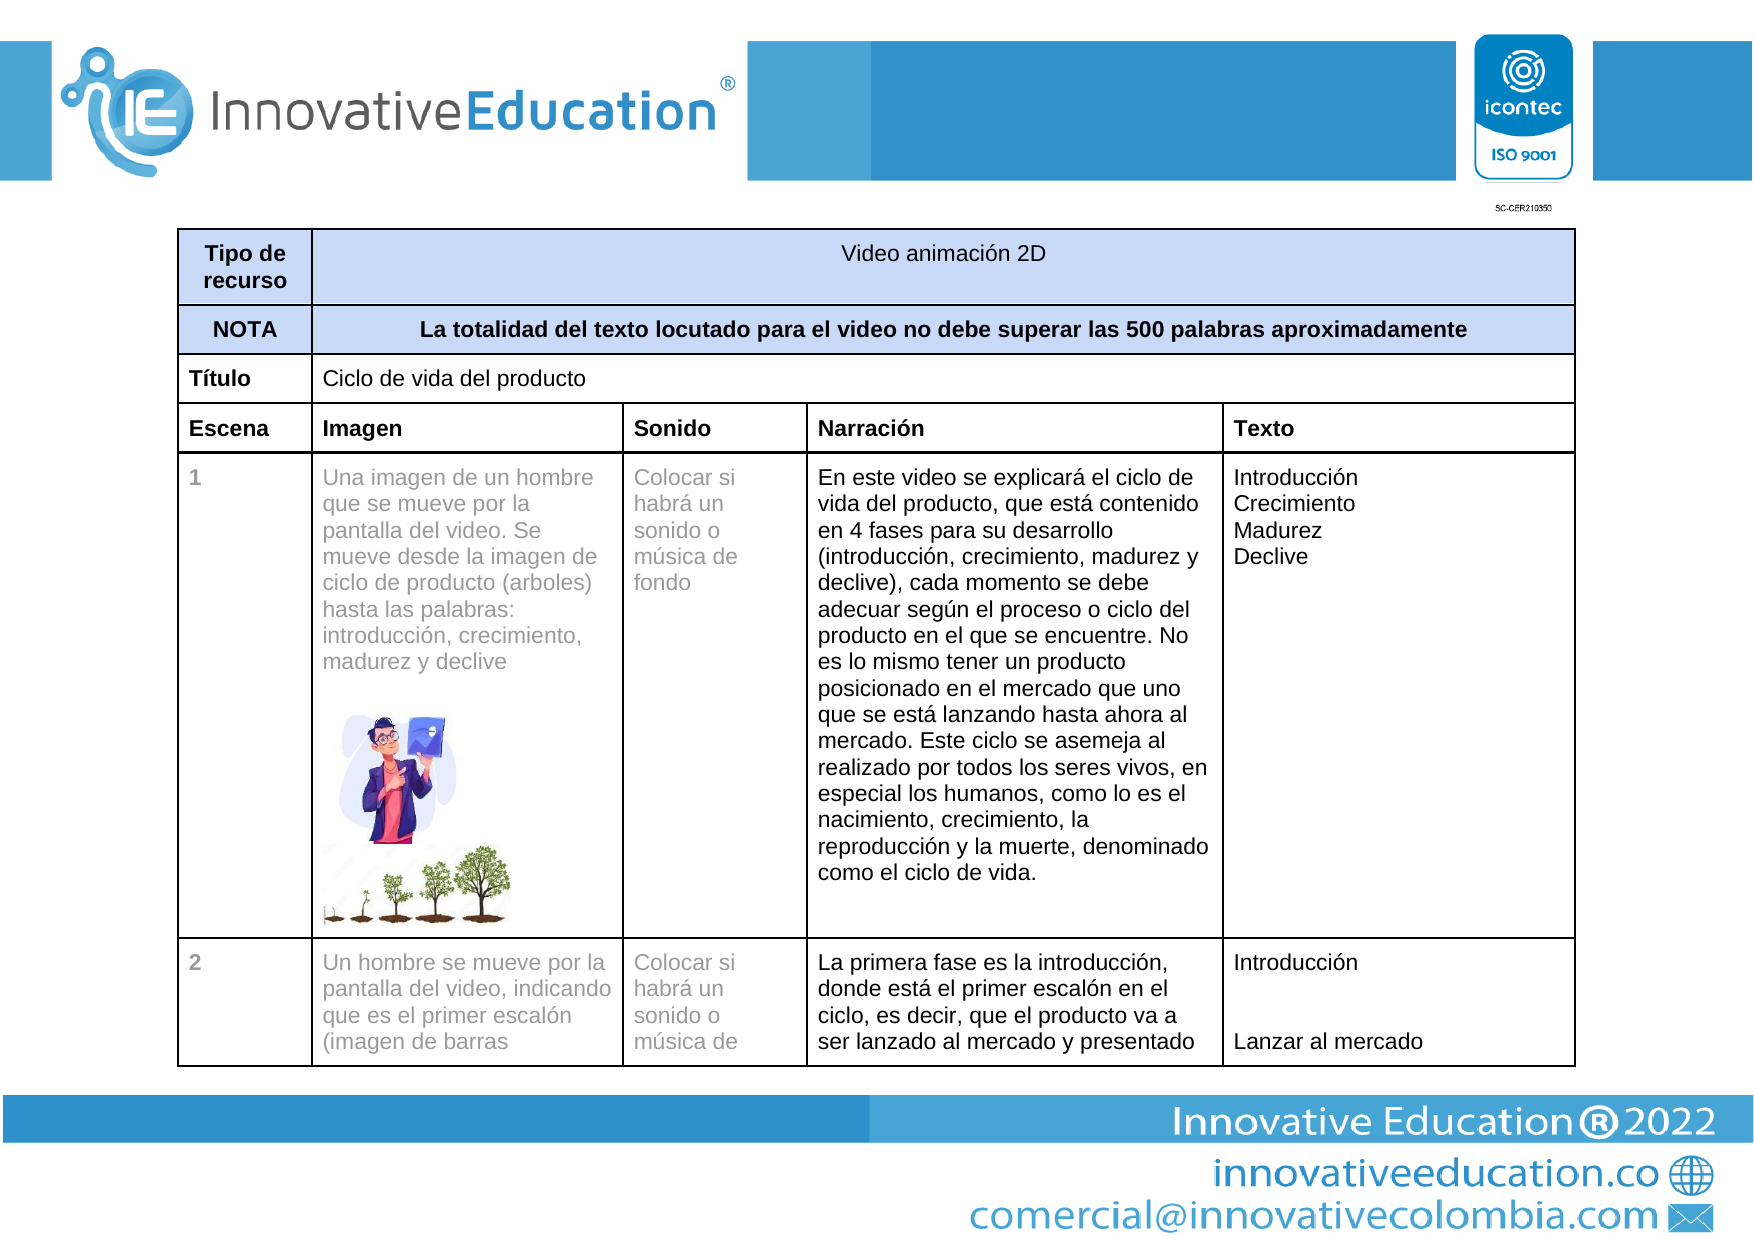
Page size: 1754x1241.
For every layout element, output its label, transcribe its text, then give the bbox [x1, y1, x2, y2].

table_cell 1 [179, 454, 311, 937]
table_cell Sonido [624, 404, 806, 451]
table_cell Título [179, 355, 311, 402]
table_cell NOTA [179, 306, 311, 353]
picture [1471, 32, 1576, 214]
table_cell Narración [808, 404, 1222, 451]
table_cell Introducción Crecimiento Madurez Declive [1224, 454, 1574, 937]
table_header Video animación 2D [313, 230, 1574, 303]
table_cell Ciclo de vida del producto [313, 355, 1574, 402]
picture [1593, 28, 1752, 194]
table_header Tipo de recurso [179, 230, 311, 303]
table_cell Colocar si habrá un sonido o música de fondo [624, 939, 806, 1065]
picture [0, 28, 1456, 194]
table_cell 2 [179, 939, 311, 1065]
picture [322, 701, 512, 927]
table_cell Introducción Lanzar al mercado Presentar a clientes potenciales [1224, 939, 1574, 1065]
table_cell Colocar si habrá un sonido o música de fondo [624, 454, 806, 937]
table_cell Una imagen de un hombre que se mueve por la pantalla del video. Se mueve desde la imagen de ciclo de producto (arboles) hasta las palabras: introducción, crecimiento, madurez y declive [313, 454, 622, 937]
table_cell La totalidad del texto locutado para el video no debe superar las 500 palabras aproximadamente [313, 306, 1574, 353]
table_cell Texto [1224, 404, 1574, 451]
table_cell En este video se explicará el ciclo de vida del producto, que está contenido en 4 fases para su desarrollo (introducción, crecimiento, madurez y declive), cada momento se debe adecuar según el proceso o ciclo del producto en el que se encuentre. No es lo mismo tener un producto posicionado en el mercado que uno que se está lanzando hasta ahora al mercado. Este ciclo se asemeja al realizado por todos los seres vivos, en especial los humanos, como lo es el nacimiento, crecimiento, la reproducción y la muerte, denominado como el ciclo de vida. [808, 454, 1222, 937]
table_cell Imagen [313, 404, 622, 451]
table_cell Escena [179, 404, 311, 451]
picture [2, 1093, 1754, 1239]
